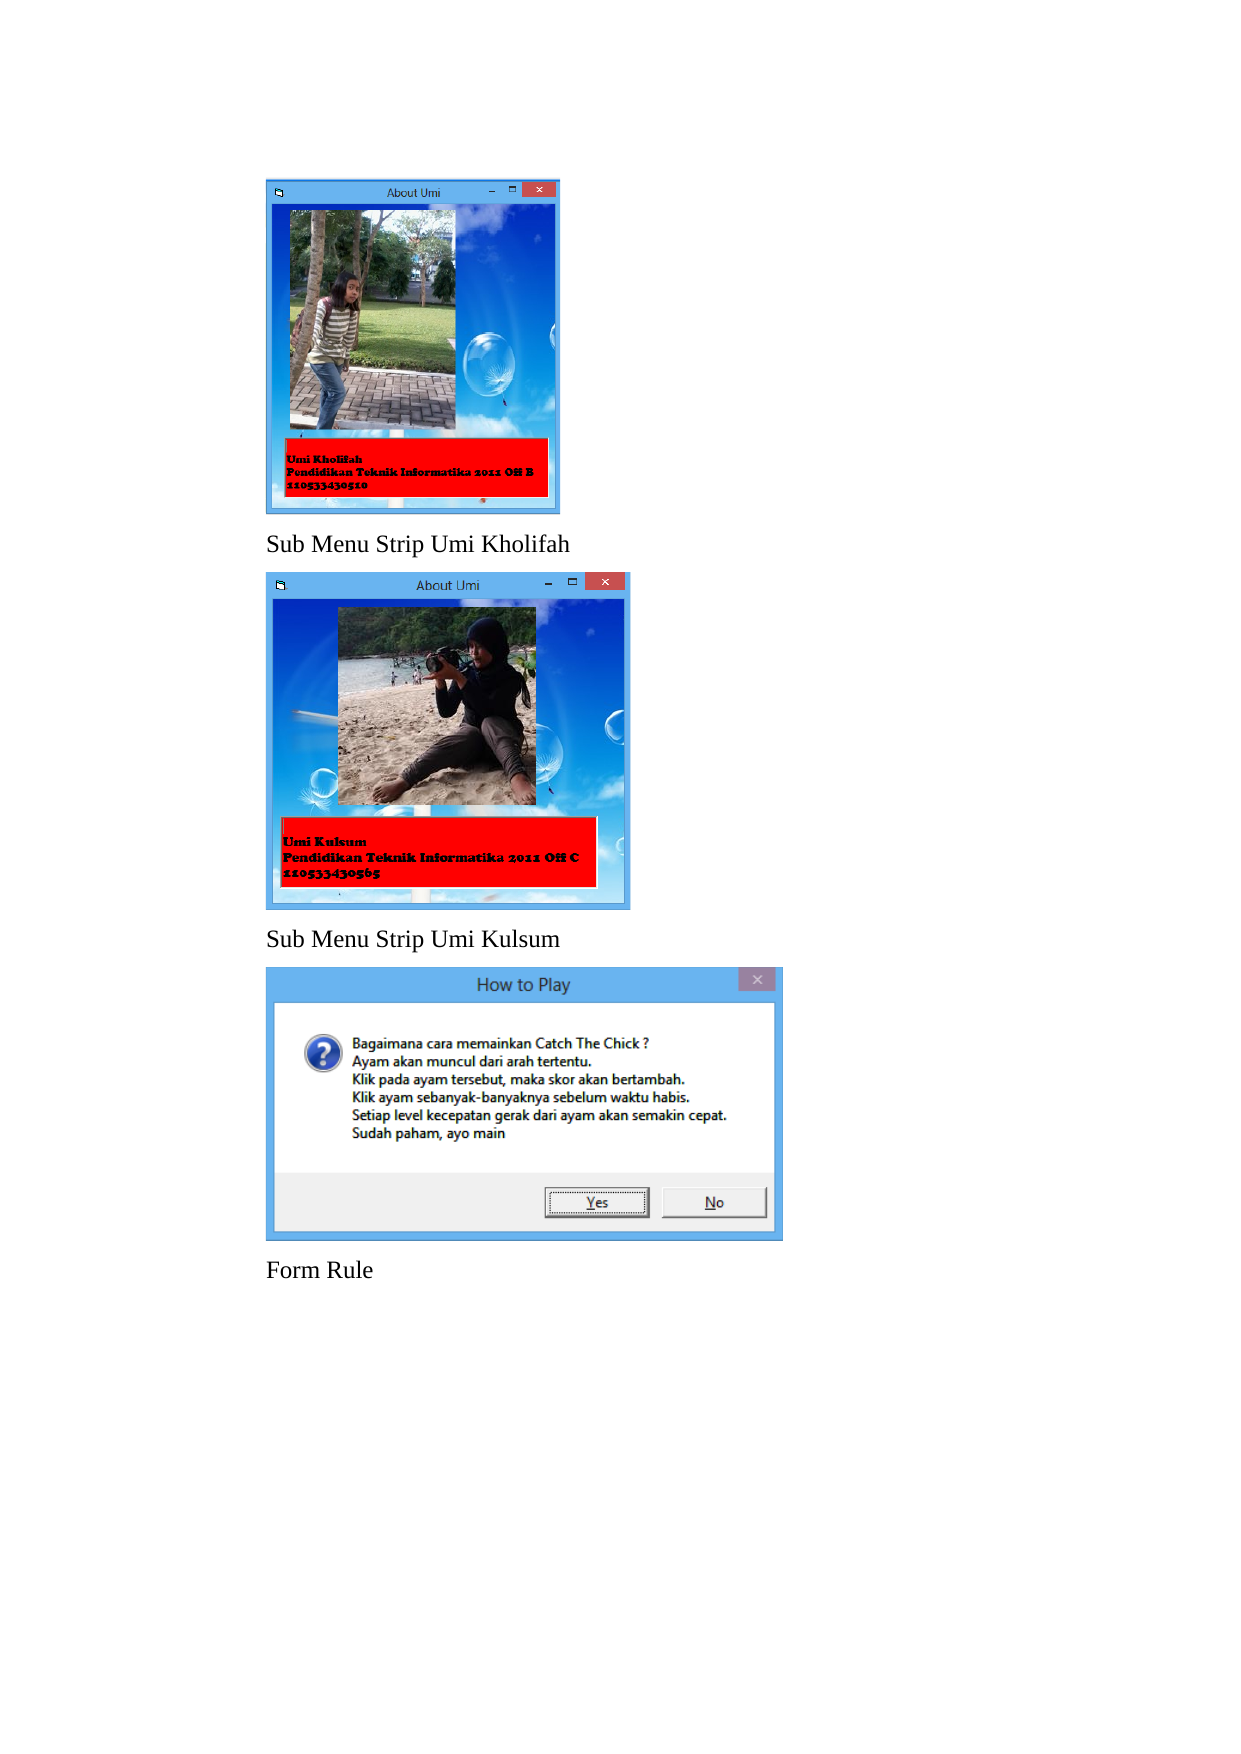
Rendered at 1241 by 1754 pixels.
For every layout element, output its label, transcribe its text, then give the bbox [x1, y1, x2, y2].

list Form Rule [266, 1255, 1063, 1284]
list Sub Menu Strip Umi Kholifah [266, 529, 1063, 558]
picture [265, 177, 561, 515]
picture [265, 572, 631, 910]
list Sub Menu Strip Umi Kulsum [266, 924, 1063, 953]
picture [265, 967, 783, 1241]
